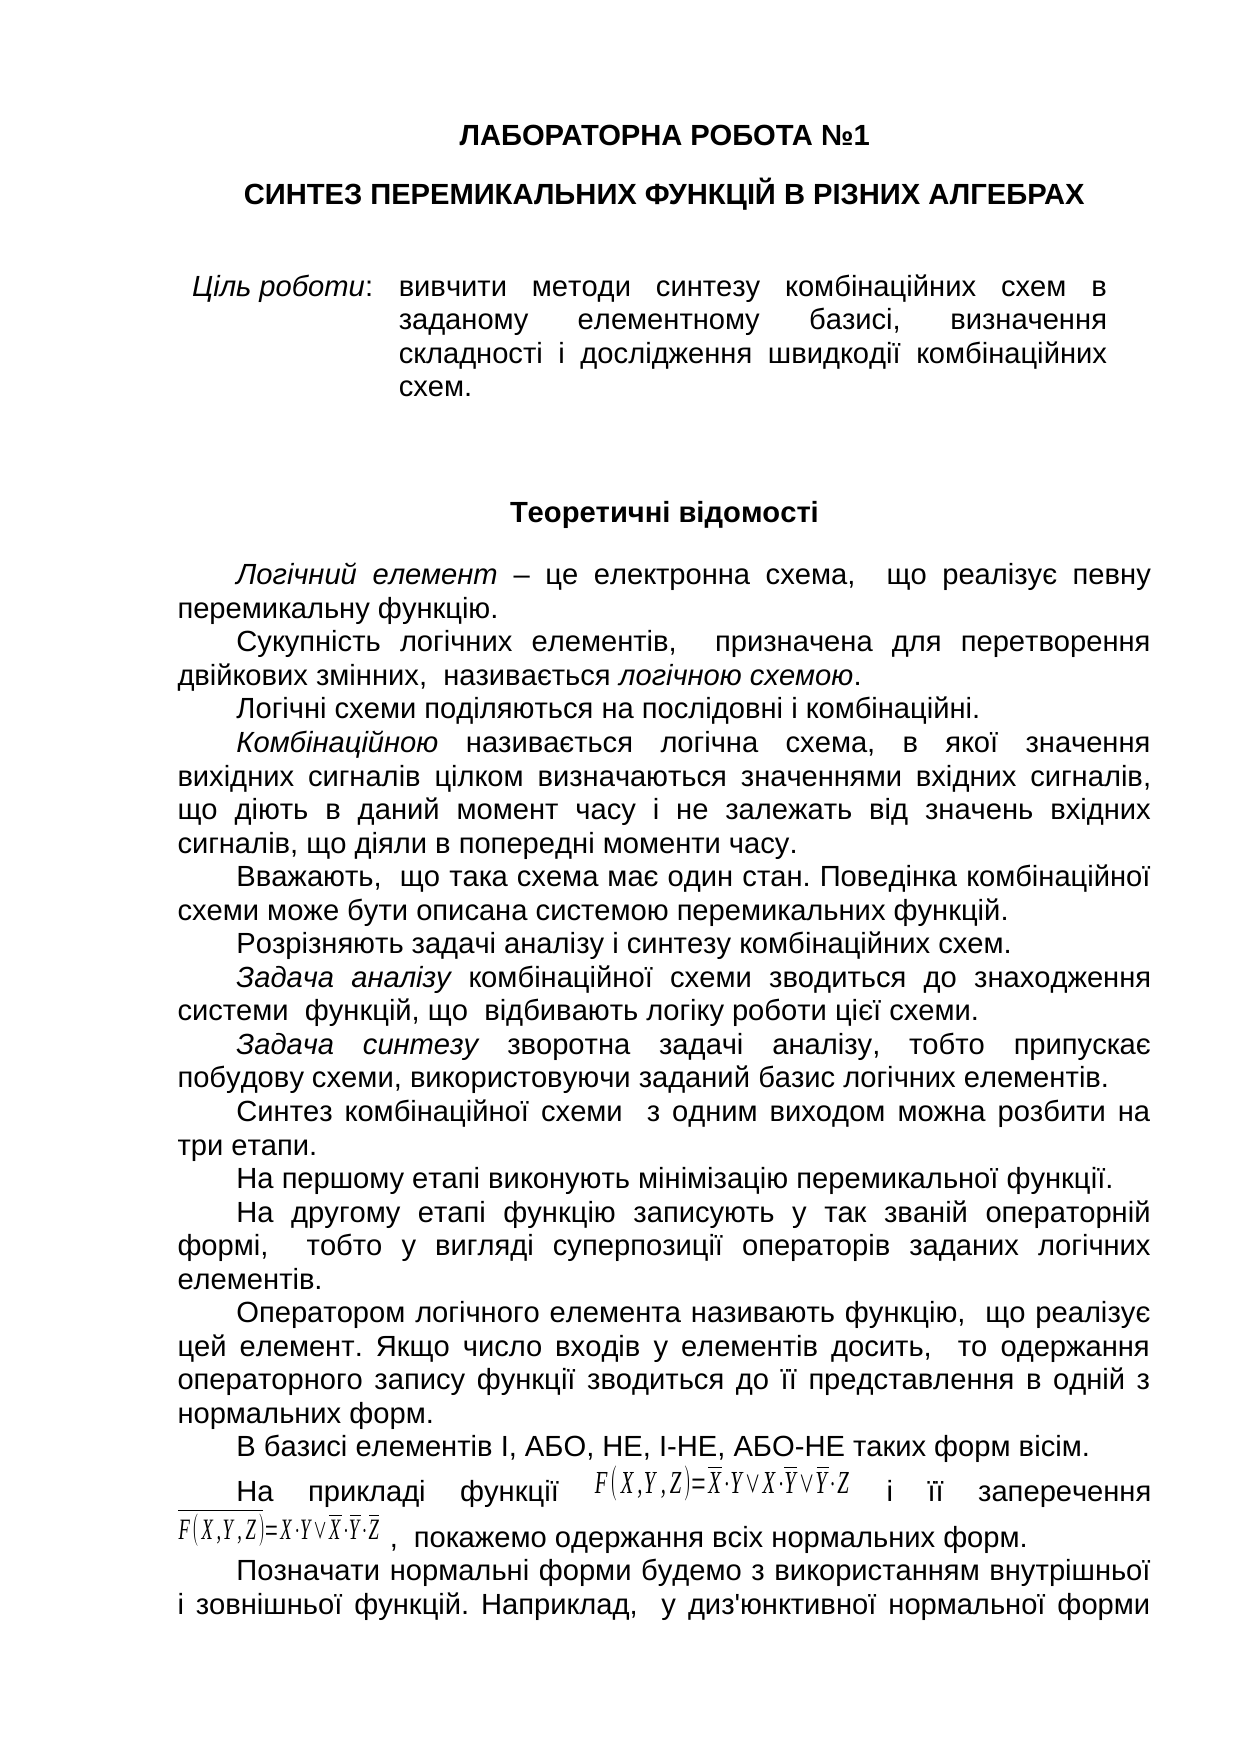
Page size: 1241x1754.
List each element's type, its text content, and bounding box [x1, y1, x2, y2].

text Сукупність логічних елементів, призначена для перетворення двійкових змінних, називається логічною схемою. [177, 624, 1152, 691]
text Теоретичні відомості [177, 494, 1152, 528]
text Вважають, що така схема має один стан. Поведінка комбінаційної схеми може бути описана системою перемикальних функцій. [177, 859, 1152, 926]
subtitle СИНТЕЗ ПЕРЕМИКАЛЬНИХ ФУНКЦІЙ В РІЗНИХ АЛГЕБРАХ [177, 177, 1152, 210]
text Оператором логічного елемента називають функцію, що реалізує цей елемент. Якщо число входів у елементів досить, то одержання операторного запису функції зводиться до її представлення в одній з нормальних форм. [177, 1295, 1152, 1429]
text Розрізняють задачі аналізу і синтезу комбінаційних схем. [177, 926, 1152, 960]
text Логічний елемент – це електронна схема, що реалізує певну перемикальну функцію. [177, 557, 1152, 624]
table_header вивчити методи синтезу комбінаційних схем в заданому елементному базисі, визначення складності і дослідження швидкодії комбінаційних схем. [391, 269, 1115, 403]
text Задача синтезу зворотна задачі аналізу, тобто припускає побудову схеми, використовуючи заданий базис логічних елементів. [177, 1027, 1152, 1094]
text Синтез комбінаційної схеми з одним виходом можна розбити на три етапи. [177, 1094, 1152, 1161]
text На прикладі функції і її заперечення , покажемо одержання всіх нормальних форм. [177, 1463, 1152, 1553]
text Логічні схеми поділяються на послідовні і комбінаційні. [177, 691, 1152, 725]
text На першому етапі виконують мінімізацію перемикальної функції. [177, 1161, 1152, 1194]
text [177, 1553, 1152, 1620]
text На другому етапі функцію записують у так званій операторній формі, тобто у вигляді суперпозиції операторів заданих логічних елементів. [177, 1194, 1152, 1295]
text В базисі елементів І, АБО, НЕ, І-НЕ, АБО-НЕ таких форм вісім. [177, 1429, 1152, 1463]
table_header Ціль роботи: [185, 269, 391, 403]
subtitle ЛАБОРАТОРНА РОБОТА №1 [177, 118, 1152, 152]
text Комбінаційною називається логічна схема, в якої значення вихідних сигналів цілком визначаються значеннями вхідних сигналів, що діють в даний момент часу і не залежать від значень вхідних сигналів, що діяли в попередні моменти часу. [177, 725, 1152, 859]
text Задача аналізу комбінаційної схеми зводиться до знаходження системи функцій, що відбивають логіку роботи цієї схеми. [177, 960, 1152, 1027]
